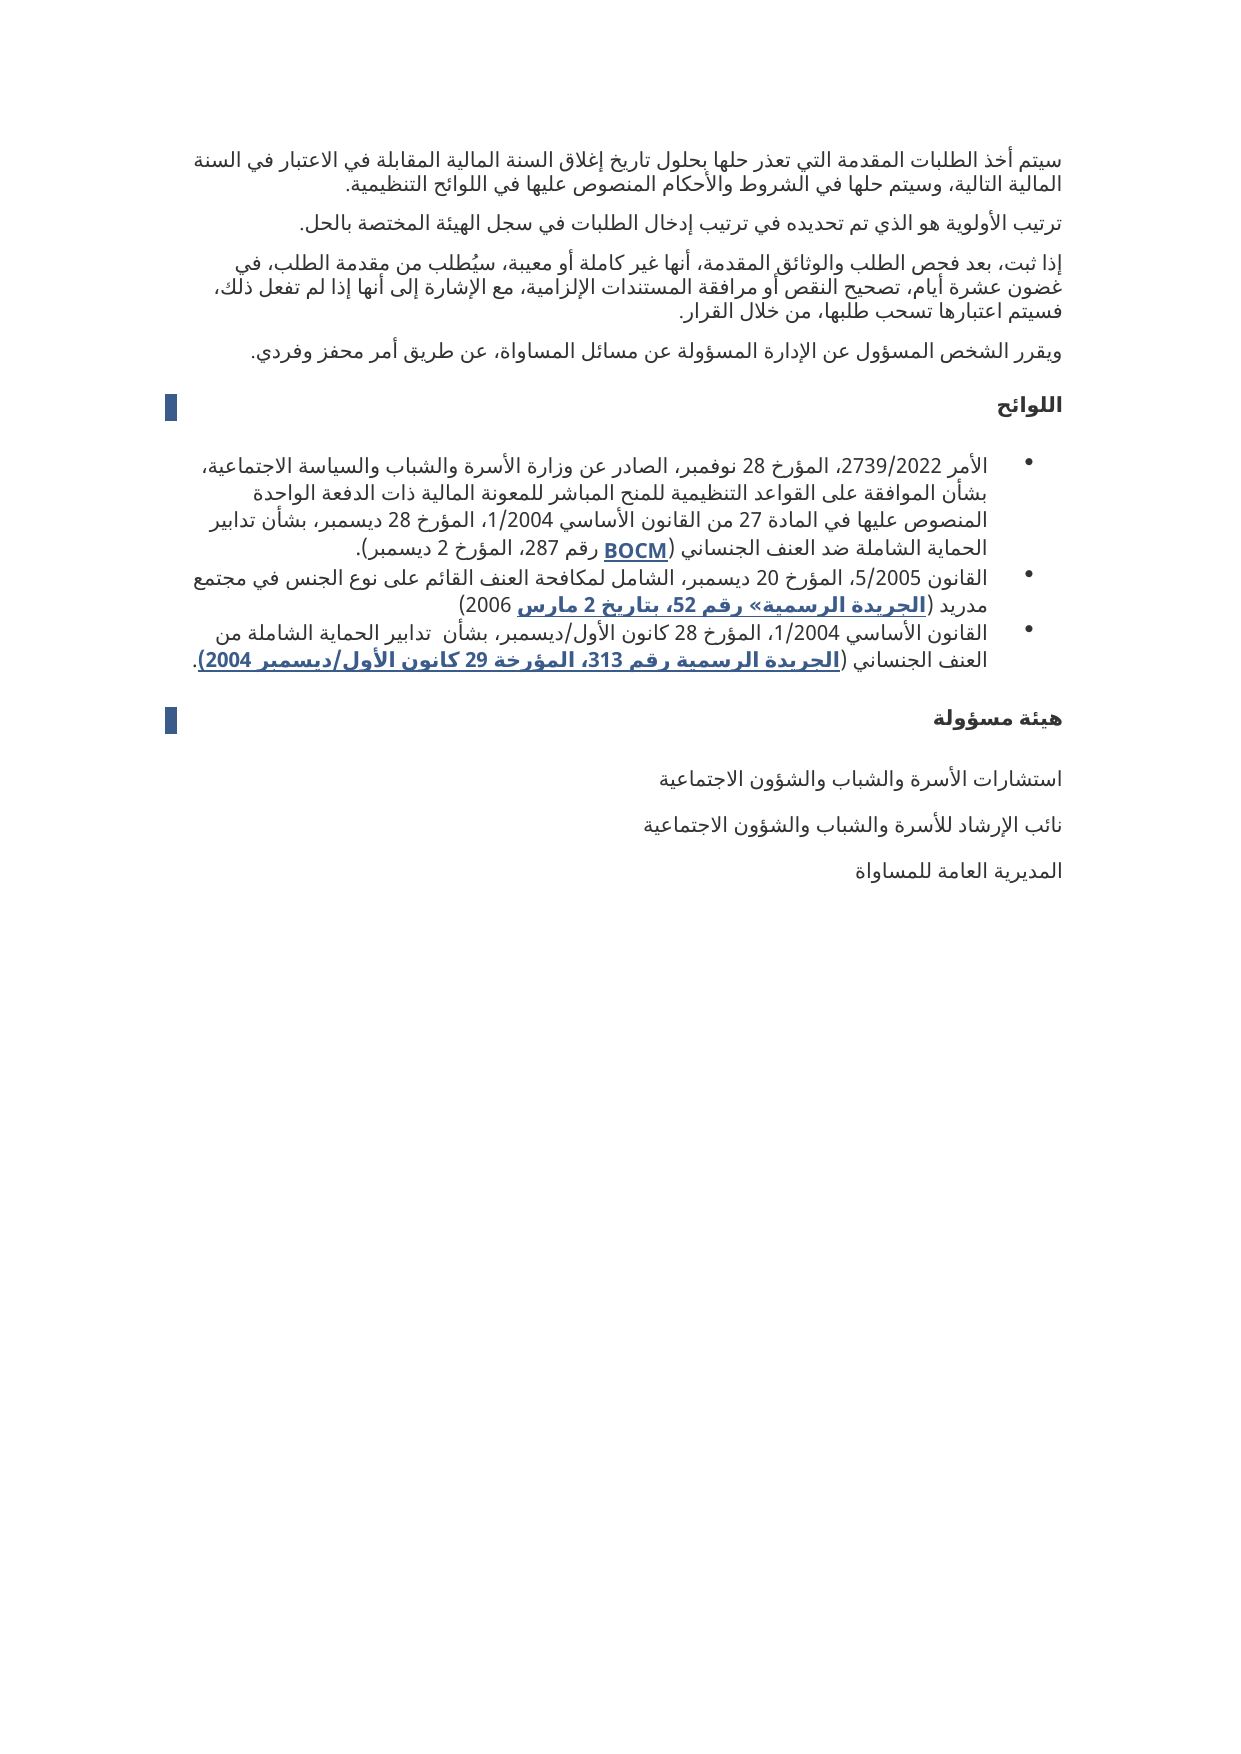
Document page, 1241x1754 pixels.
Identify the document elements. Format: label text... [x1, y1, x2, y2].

list القانون 5/2005، المؤرخ 20 ديسمبر، الشامل لمكافحة العنف القائم على نوع الجنس في مجتمع مدريد (الجريدة الرسمية» رقم 52، بتاريخ 2 مارس 2006) [177, 567, 1026, 621]
text ويقرر الشخص المسؤول عن الإدارة المسؤولة عن مسائل المساواة، عن طريق أمر محفز وفردي. [177, 339, 1063, 363]
list الأمر 2739/2022، المؤرخ 28 نوفمبر، الصادر عن وزارة الأسرة والشباب والسياسة الاجتماعية، بشأن الموافقة على القواعد التنظيمية للمنح المباشر للمعونة المالية ذات الدفعة الواحدة المنصوص عليها في المادة 27 من القانون الأساسي 1/2004، المؤرخ 28 ديسمبر، بشأن تدابير الحماية الشاملة ضد العنف الجنساني (BOCM رقم 287، المؤرخ 2 ديسمبر). [177, 455, 1026, 567]
subtitle اللوائح [177, 394, 1063, 421]
text ترتيب الأولوية هو الذي تم تحديده في ترتيب إدخال الطلبات في سجل الهيئة المختصة بالحل. [177, 211, 1063, 235]
subtitle هيئة مسؤولة [177, 707, 1063, 734]
list القانون الأساسي 1/2004، المؤرخ 28 كانون الأول/ديسمبر، بشأن تدابير الحماية الشاملة من العنف الجنساني (الجريدة الرسمية رقم 313، المؤرخة 29 كانون الأول/ديسمبر 2004). [177, 621, 1026, 676]
text إذا ثبت، بعد فحص الطلب والوثائق المقدمة، أنها غير كاملة أو معيبة، سيُطلب من مقدمة الطلب، في غضون عشرة أيام، تصحيح النقص أو مرافقة المستندات الإلزامية، مع الإشارة إلى أنها إذا لم تفعل ذلك، فسيتم اعتبارها تسحب طلبها، من خلال القرار. [177, 251, 1063, 323]
text سيتم أخذ الطلبات المقدمة التي تعذر حلها بحلول تاريخ إغلاق السنة المالية المقابلة في الاعتبار في السنة المالية التالية، وسيتم حلها في الشروط والأحكام المنصوص عليها في اللوائح التنظيمية. [177, 148, 1063, 196]
text المديرية العامة للمساواة [177, 859, 1063, 887]
text استشارات الأسرة والشباب والشؤون الاجتماعية [177, 768, 1063, 795]
text نائب الإرشاد للأسرة والشباب والشؤون الاجتماعية [177, 813, 1063, 841]
